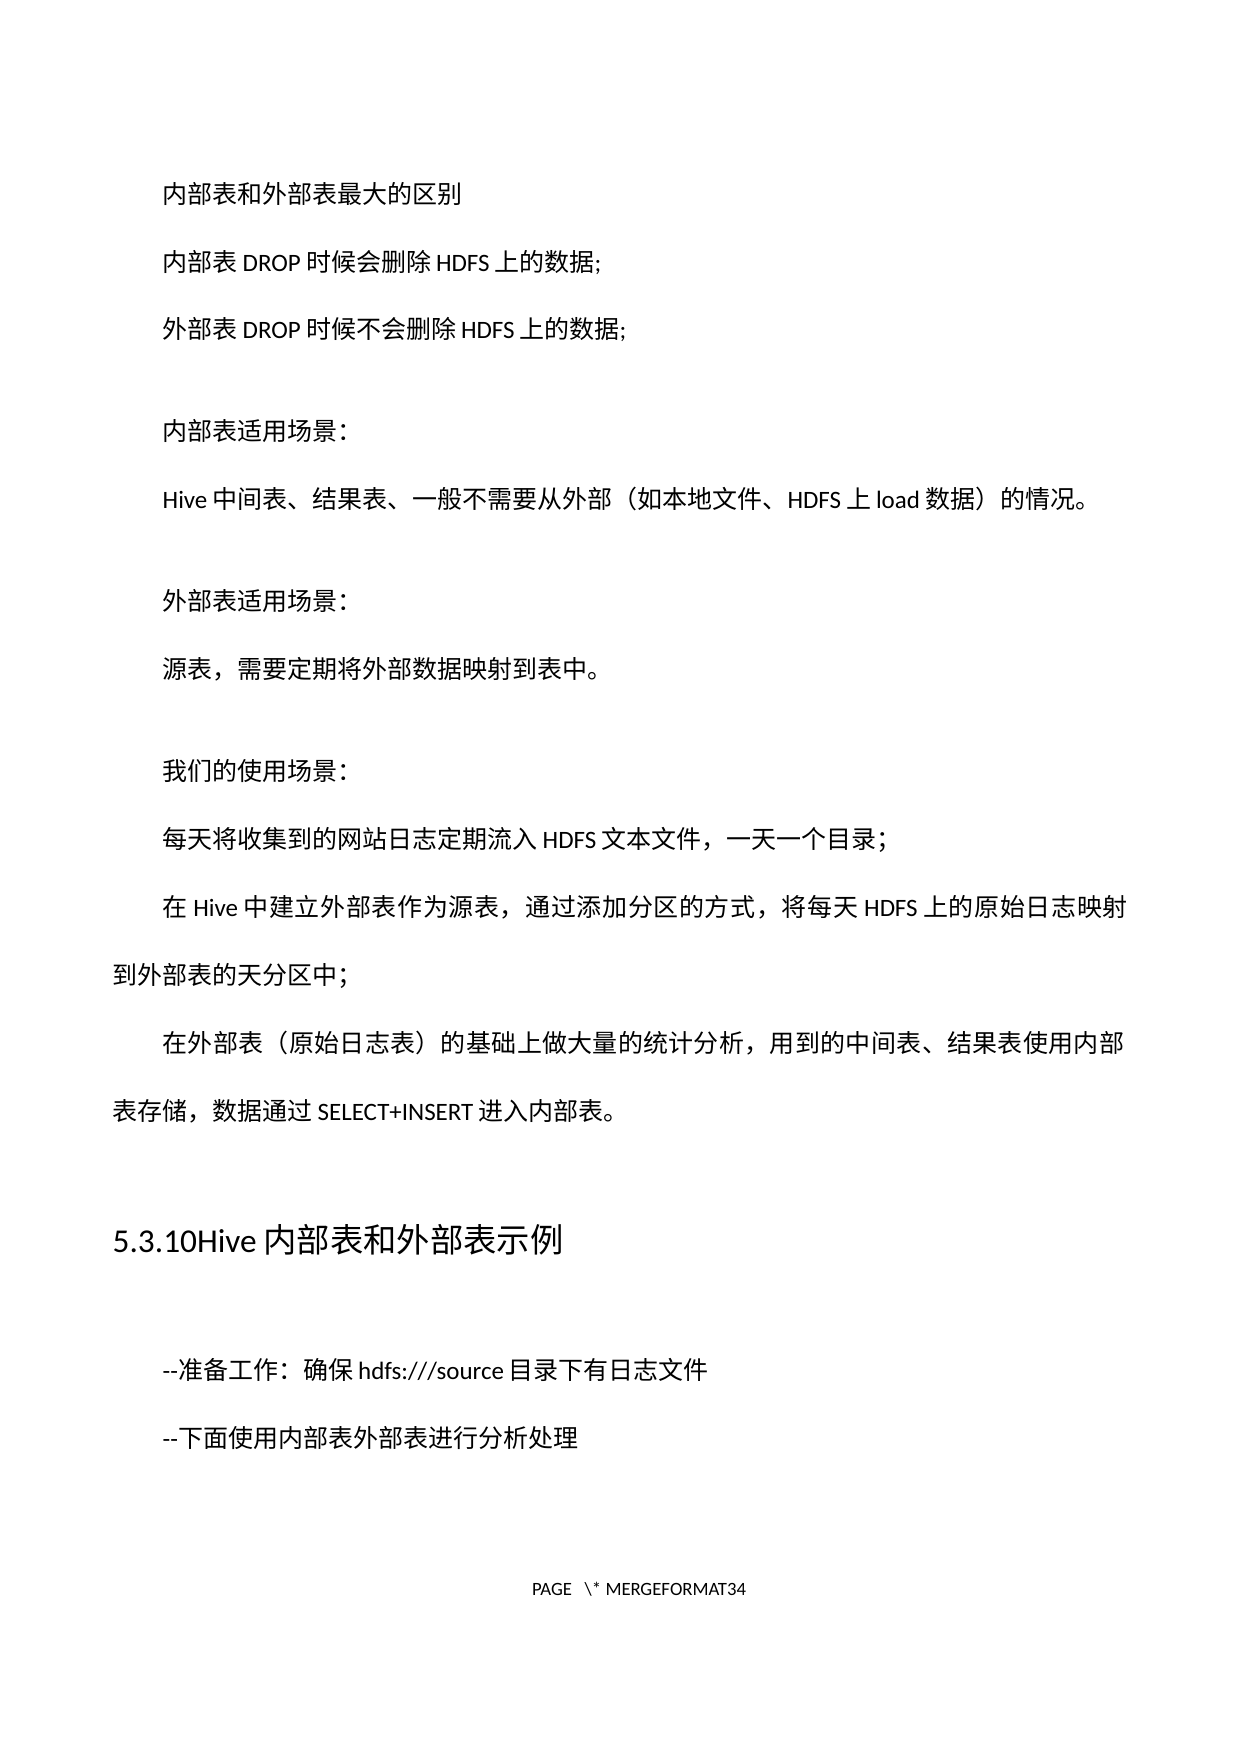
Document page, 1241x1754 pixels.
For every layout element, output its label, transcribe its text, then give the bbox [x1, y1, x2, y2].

text 在Hive中建立外部表作为源表，通过添加分区的方式，将每天HDFS上的原始日志映射到外部表的天分区中； [112, 871, 1128, 1007]
text 内部表和外部表最大的区别 [112, 158, 1128, 226]
text 内部表DROP时候会删除HDFS上的数据; [112, 226, 1128, 294]
text Hive中间表、结果表、一般不需要从外部（如本地文件、HDFS上load数据）的情况。 [112, 464, 1128, 532]
text 每天将收集到的网站日志定期流入HDFS文本文件，一天一个目录； [112, 803, 1128, 871]
text 内部表适用场景： [112, 396, 1128, 464]
text 我们的使用场景： [112, 736, 1128, 803]
text 外部表DROP时候不会删除HDFS上的数据; [112, 294, 1128, 362]
text --下面使用内部表外部表进行分析处理 [112, 1402, 1128, 1470]
text 在外部表（原始日志表）的基础上做大量的统计分析，用到的中间表、结果表使用内部表存储，数据通过SELECT+INSERT进入内部表。 [112, 1007, 1128, 1143]
subtitle 5.3.10Hive内部表和外部表示例 [112, 1204, 1128, 1272]
text --准备工作：确保hdfs:///source目录下有日志文件 [112, 1334, 1128, 1402]
text 外部表适用场景： [112, 566, 1128, 634]
text 源表，需要定期将外部数据映射到表中。 [112, 634, 1128, 702]
